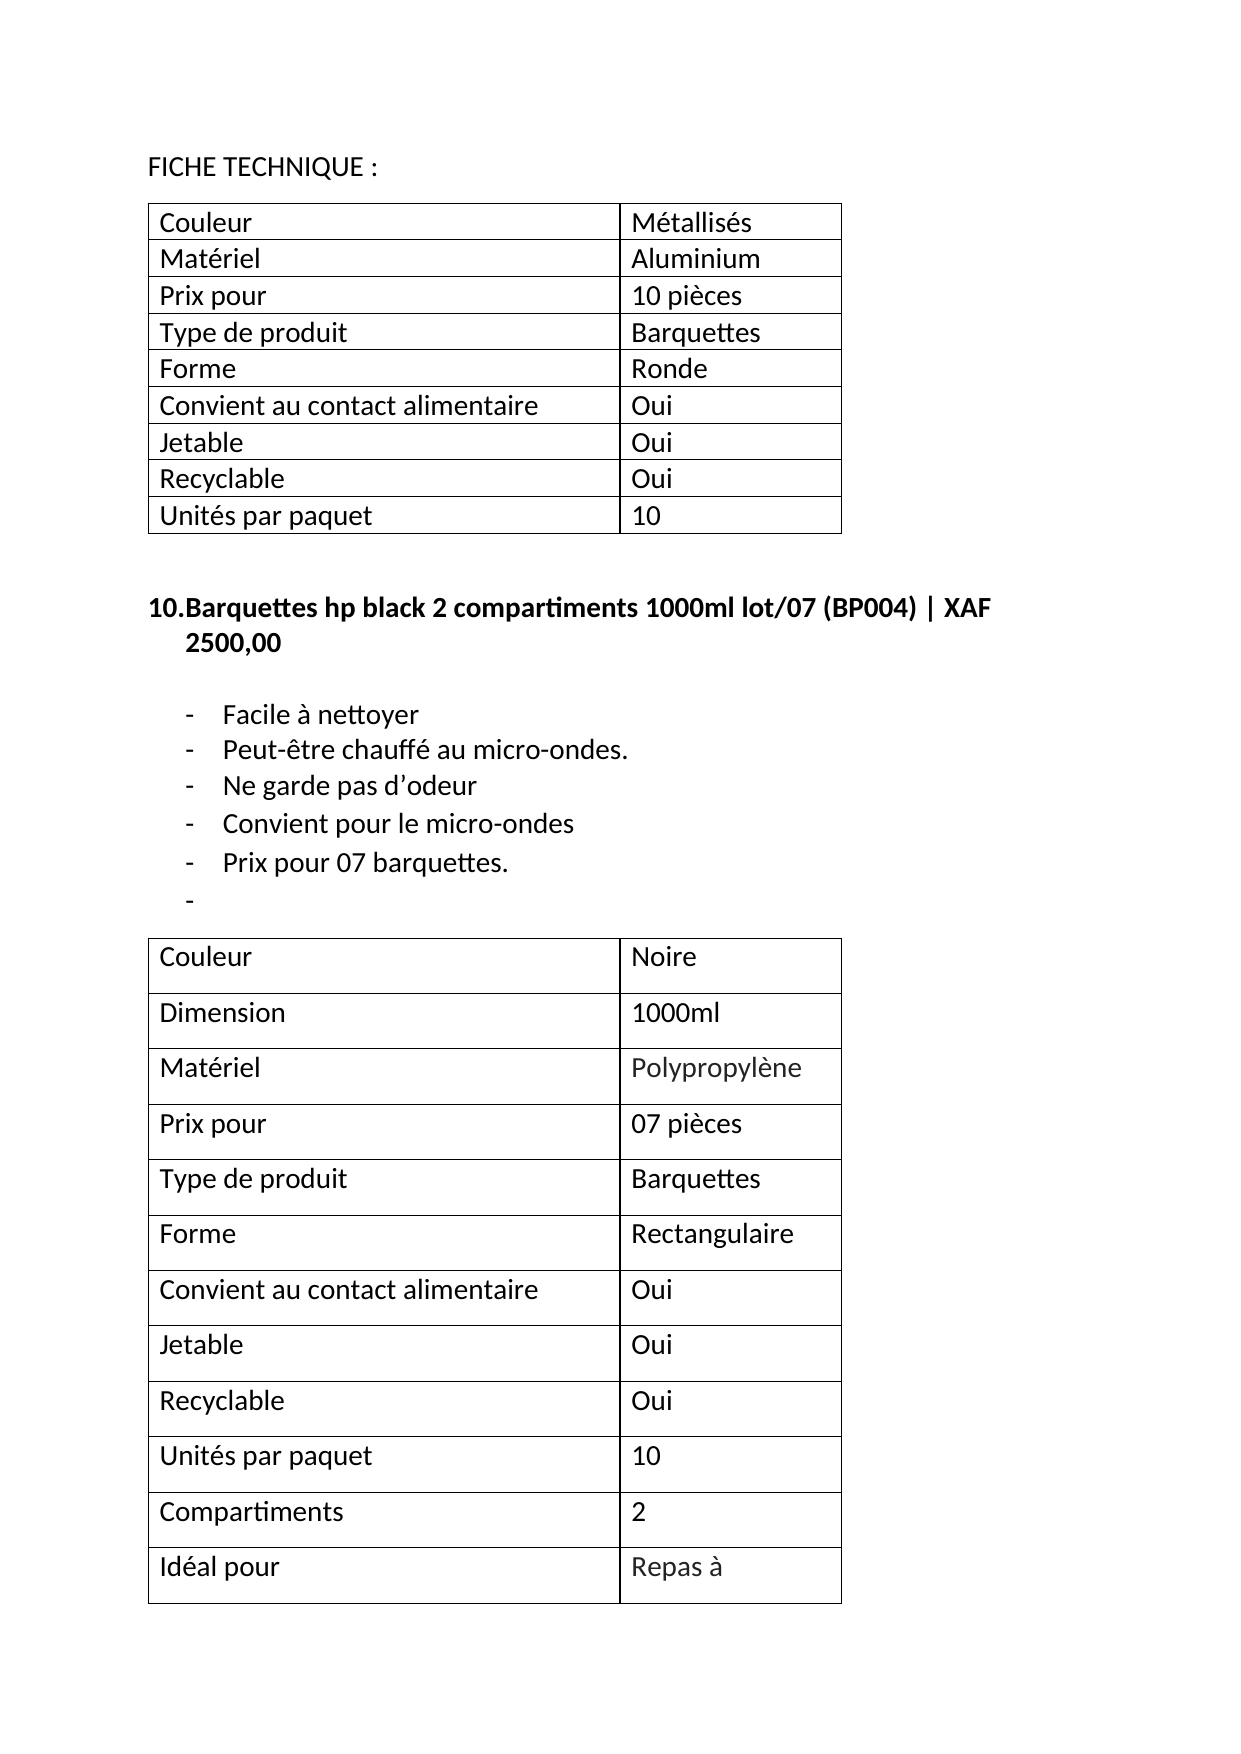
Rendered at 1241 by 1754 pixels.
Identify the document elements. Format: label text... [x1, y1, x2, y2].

list Prix pour 07 barquettes. [185, 844, 1093, 879]
table_cell Aluminium [621, 240, 841, 276]
table_cell Prix pour [149, 277, 619, 313]
table_cell 07 pièces [621, 1105, 841, 1159]
list Peut-être chauffé au micro-ondes. [185, 731, 1093, 767]
table_cell Rectangulaire [621, 1216, 841, 1270]
text FICHE TECHNIQUE : [148, 148, 1093, 183]
table_cell 10 [621, 1437, 841, 1492]
table_cell Matériel [149, 1049, 619, 1104]
table_header Couleur [149, 204, 619, 239]
table_cell Forme [149, 1216, 619, 1270]
table_cell Recyclable [149, 1382, 619, 1436]
table_cell Barquettes [621, 1160, 841, 1214]
table_header Métallisés [621, 204, 841, 239]
table_cell 2 [621, 1493, 841, 1547]
list Convient pour le micro-ondes [185, 805, 1093, 841]
table_cell Prix pour [149, 1105, 619, 1159]
table_cell 10 pièces [621, 277, 841, 313]
table_cell Oui [621, 387, 841, 423]
table_cell 1000ml [621, 994, 841, 1048]
table_cell Type de produit [149, 1160, 619, 1214]
table_cell Barquettes [621, 314, 841, 349]
table_cell Dimension [149, 994, 619, 1048]
table_cell Polypropylène [621, 1049, 841, 1104]
table_cell Unités par paquet [149, 497, 619, 533]
table_cell Oui [621, 1271, 841, 1325]
table_cell Unités par paquet [149, 1437, 619, 1492]
table_header Noire [621, 939, 841, 993]
table_cell Forme [149, 350, 619, 386]
table_cell Jetable [149, 424, 619, 459]
table_cell Idéal pour [149, 1548, 619, 1602]
table_header Couleur [149, 939, 619, 993]
list Barquettes hp black 2 compartiments 1000ml lot/07 (BP004) | XAF 2500,00 [148, 589, 1093, 660]
table_cell Convient au contact alimentaire [149, 387, 619, 423]
table_cell Type de produit [149, 314, 619, 349]
table_cell Recyclable [149, 460, 619, 496]
table_cell Convient au contact alimentaire [149, 1271, 619, 1325]
table_cell Oui [621, 1382, 841, 1436]
list Facile à nettoyer [185, 696, 1093, 731]
table_cell Jetable [149, 1326, 619, 1381]
table_cell Compartiments [149, 1493, 619, 1547]
list Ne garde pas d’odeur [185, 767, 1093, 803]
table_cell Matériel [149, 240, 619, 276]
table_cell Repas à Emporter [621, 1548, 841, 1602]
table_cell 10 [621, 497, 841, 533]
table_cell Ronde [621, 350, 841, 386]
table_cell Oui [621, 460, 841, 496]
table_cell Oui [621, 1326, 841, 1381]
table_cell Oui [621, 424, 841, 459]
